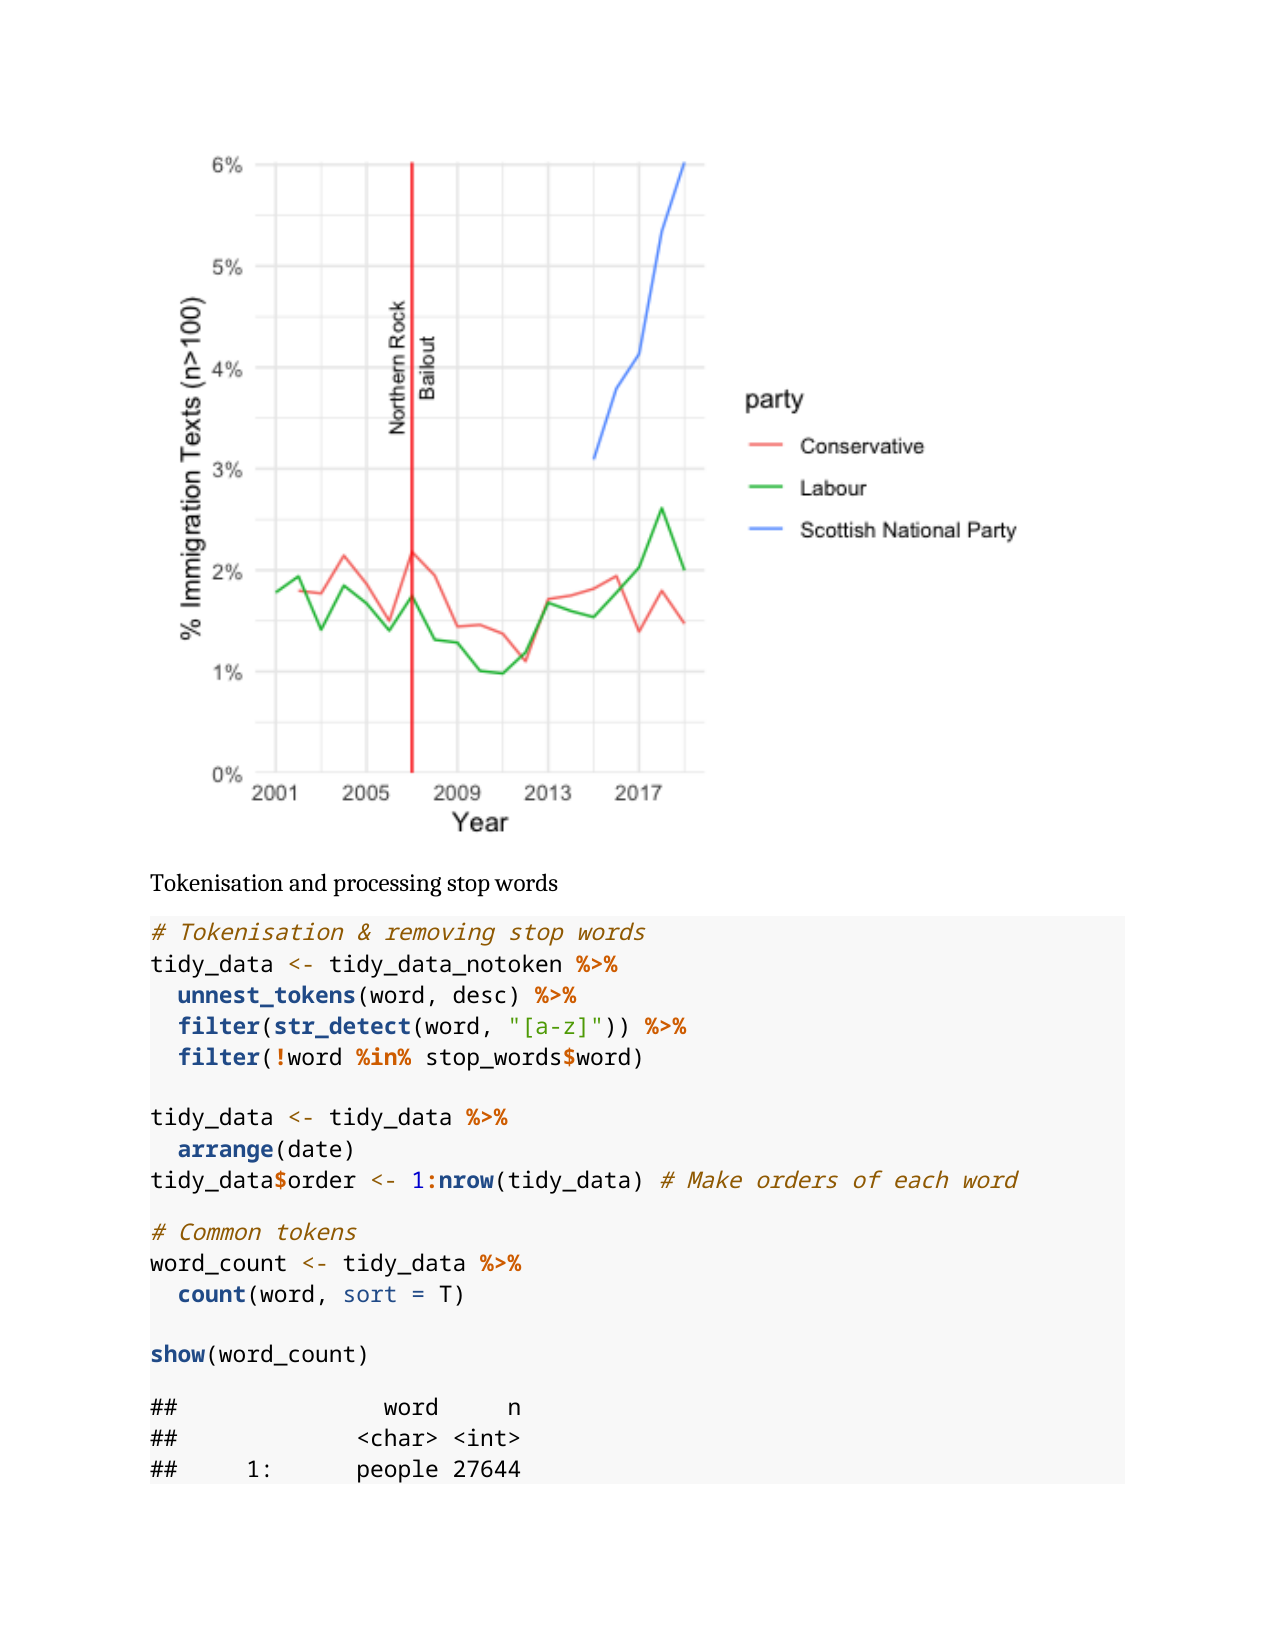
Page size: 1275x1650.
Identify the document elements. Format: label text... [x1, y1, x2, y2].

text # Tokenisation & removing stop words tidy_data <- tidy_data_notoken %>% unnest_tokens(word, desc) %>% filter(str_detect(word, "[a-z]")) %>% filter(!word %in% stop_words$word) tidy_data <- tidy_data %>% arrange(date) tidy_data$order <- 1:nrow(tidy_data) # Make orders of each word [150, 916, 1125, 1195]
picture [168, 150, 1044, 850]
text # Common tokens word_count <- tidy_data %>% count(word, sort = T) show(word_count) [150, 1216, 1125, 1369]
text Tokenisation and processing stop words [150, 869, 1125, 897]
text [150, 1390, 1125, 1484]
